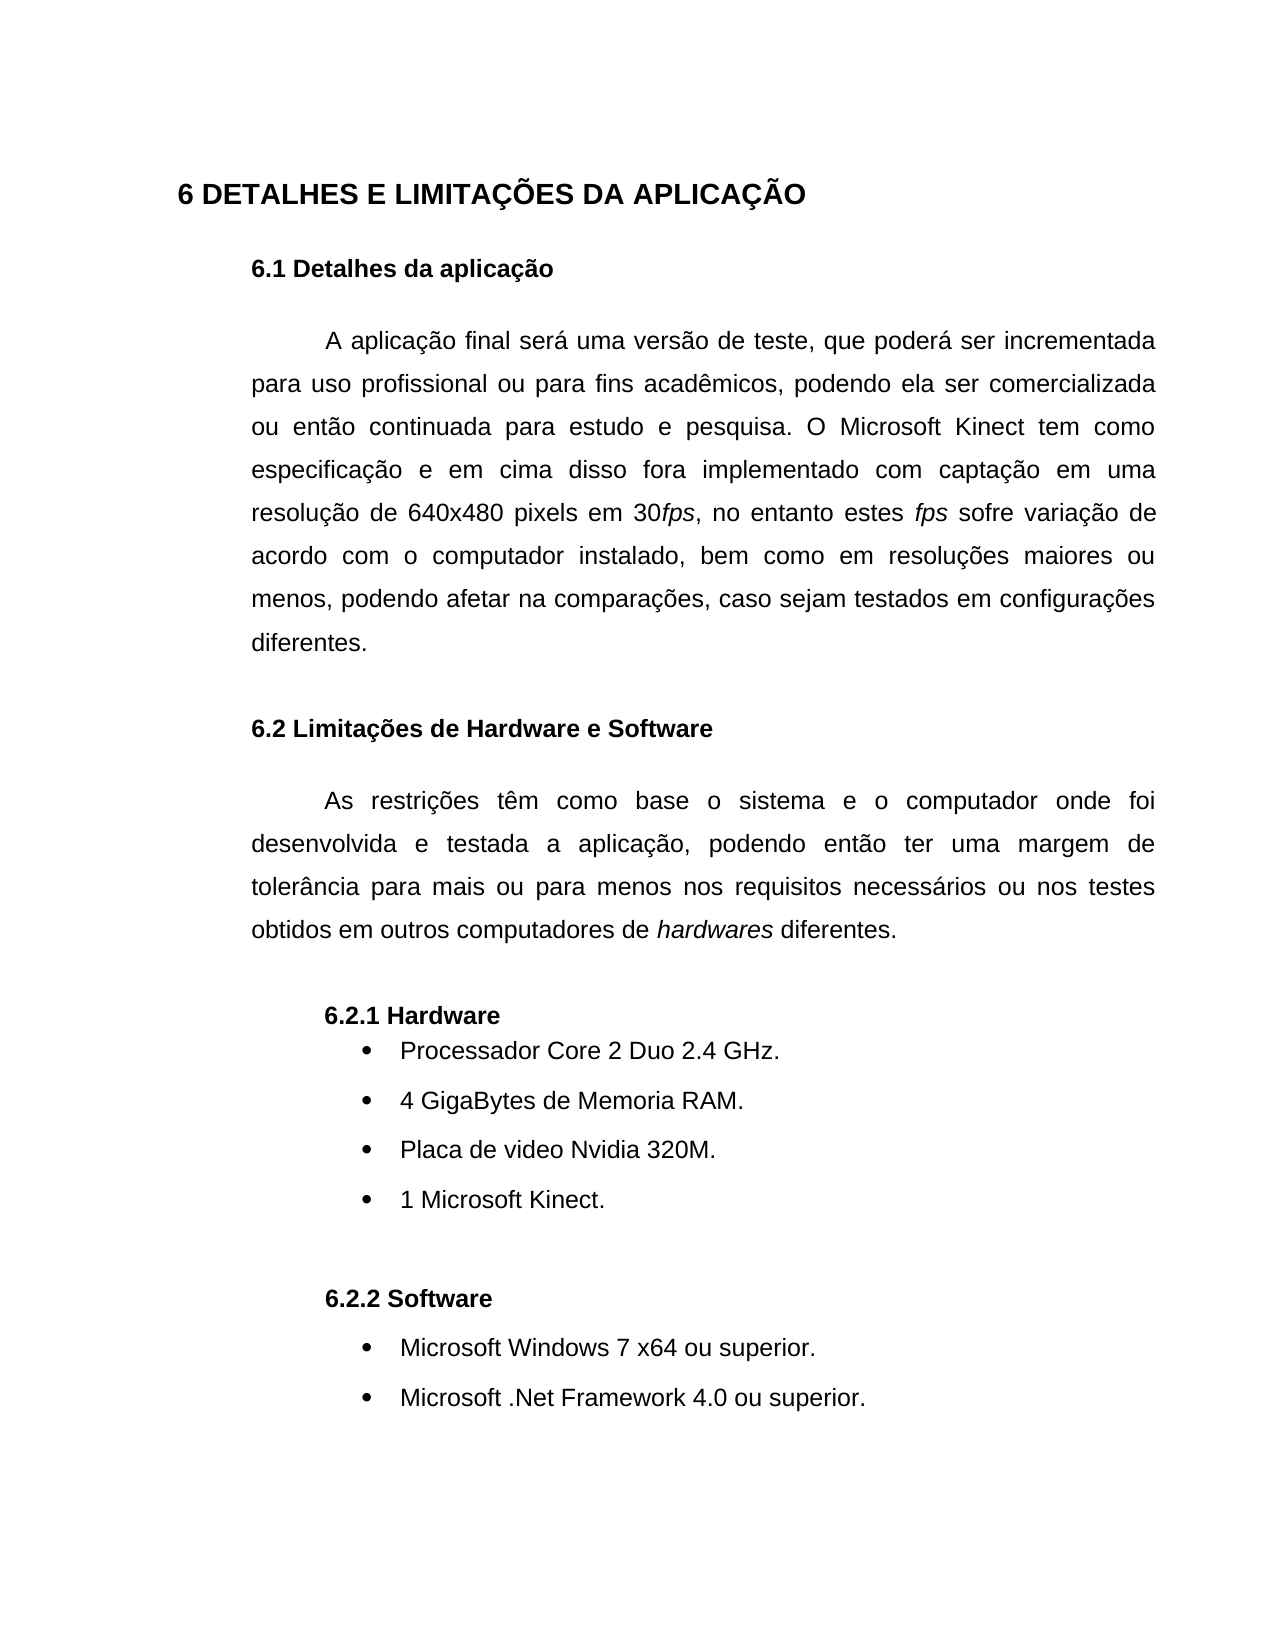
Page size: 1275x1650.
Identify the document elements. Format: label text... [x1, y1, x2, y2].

list 4 GigaBytes de Memoria RAM. [362, 1086, 1157, 1115]
text A aplicação final será uma versão de teste, que poderá ser incrementada para uso profissional ou para fins acadêmicos, podendo ela ser comercializada ou então continuada para estudo e pesquisa. O Microsoft Kinect tem como especificação e em cima disso fora implementado com captação em uma resolução de 640x480 pixels em 30fps, no entanto estes fps sofre variação de acordo com o computador instalado, bem como em resoluções maiores ou menos, podendo afetar na comparações, caso sejam testados em configurações diferentes. [251, 326, 1157, 656]
text As restrições têm como base o sistema e o computador onde foi desenvolvida e testada a aplicação, podendo então ter uma margem de tolerância para mais ou para menos nos requisitos necessários ou nos testes obtidos em outros computadores de hardwares diferentes. [251, 786, 1157, 944]
subtitle 6.2.1 Hardware [250, 1001, 1157, 1030]
text 6.2.2 Software [325, 1284, 1157, 1312]
list 1 Microsoft Kinect. [362, 1185, 1157, 1214]
list Microsoft .Net Framework 4.0 ou superior. [362, 1382, 1157, 1411]
subtitle 6.1 Detalhes da aplicação [177, 254, 1157, 283]
list Microsoft Windows 7 x64 ou superior. [362, 1333, 1157, 1362]
subtitle 6.2 Limitações de Hardware e Software [177, 714, 1157, 743]
list Processador Core 2 Duo 2.4 GHz. [362, 1036, 1157, 1065]
subtitle 6 DETALHES E LIMITAÇÕES DA APLICAÇÃO [177, 177, 1157, 211]
list Placa de video Nvidia 320M. [362, 1135, 1157, 1164]
